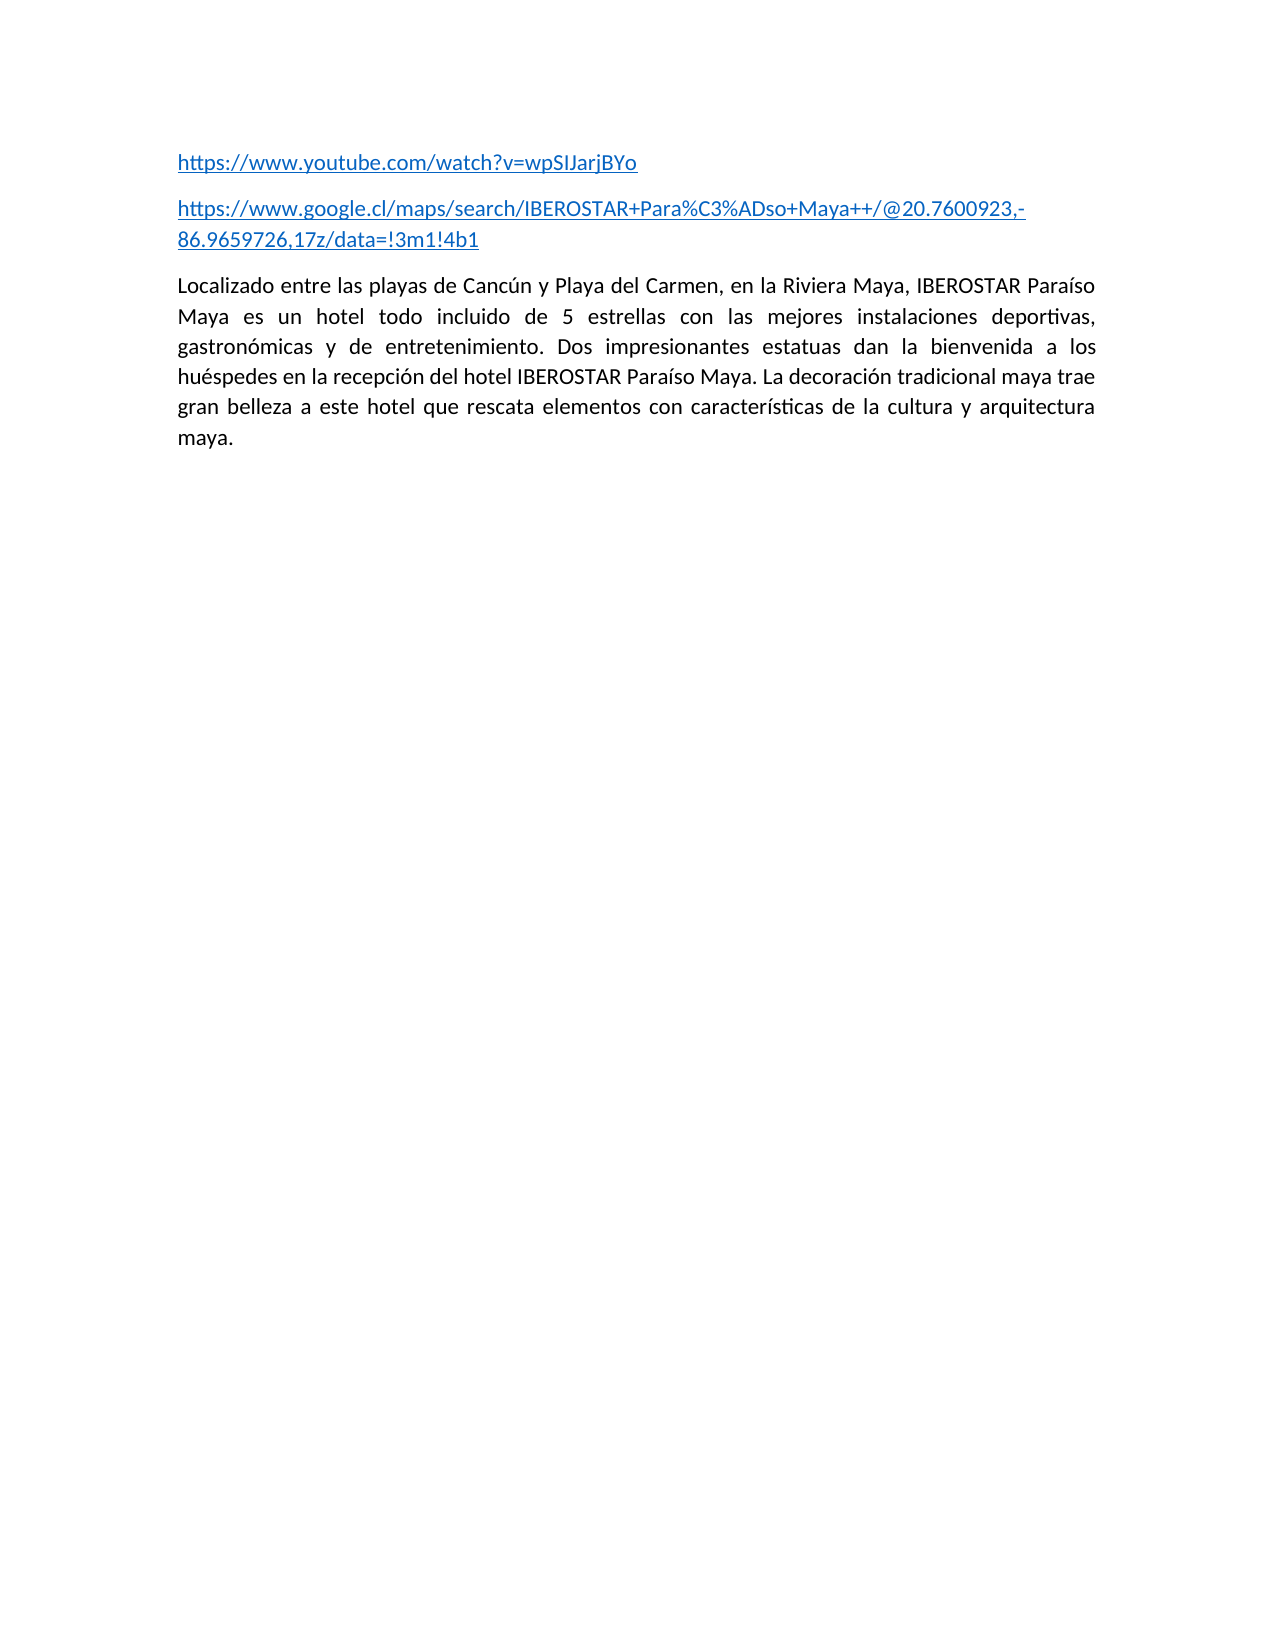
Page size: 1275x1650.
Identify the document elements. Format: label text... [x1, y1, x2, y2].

text https://www.google.cl/maps/search/IBEROSTAR+Para%C3%ADso+Maya++/@20.7600923,-86.9659726,17z/data=!3m1!4b1 [177, 194, 1098, 253]
text Localizado entre las playas de Cancún y Playa del Carmen, en la Riviera Maya, IBEROSTAR Paraíso Maya es un hotel todo incluido de 5 estrellas con las mejores instalaciones deportivas, gastronómicas y de entretenimiento. Dos impresionantes estatuas dan la bienvenida a los huéspedes en la recepción del hotel IBEROSTAR Paraíso Maya. La decoración tradicional maya trae gran belleza a este hotel que rescata elementos con características de la cultura y arquitectura maya. [177, 272, 1098, 451]
text https://www.youtube.com/watch?v=wpSIJarjBYo [177, 148, 1098, 176]
